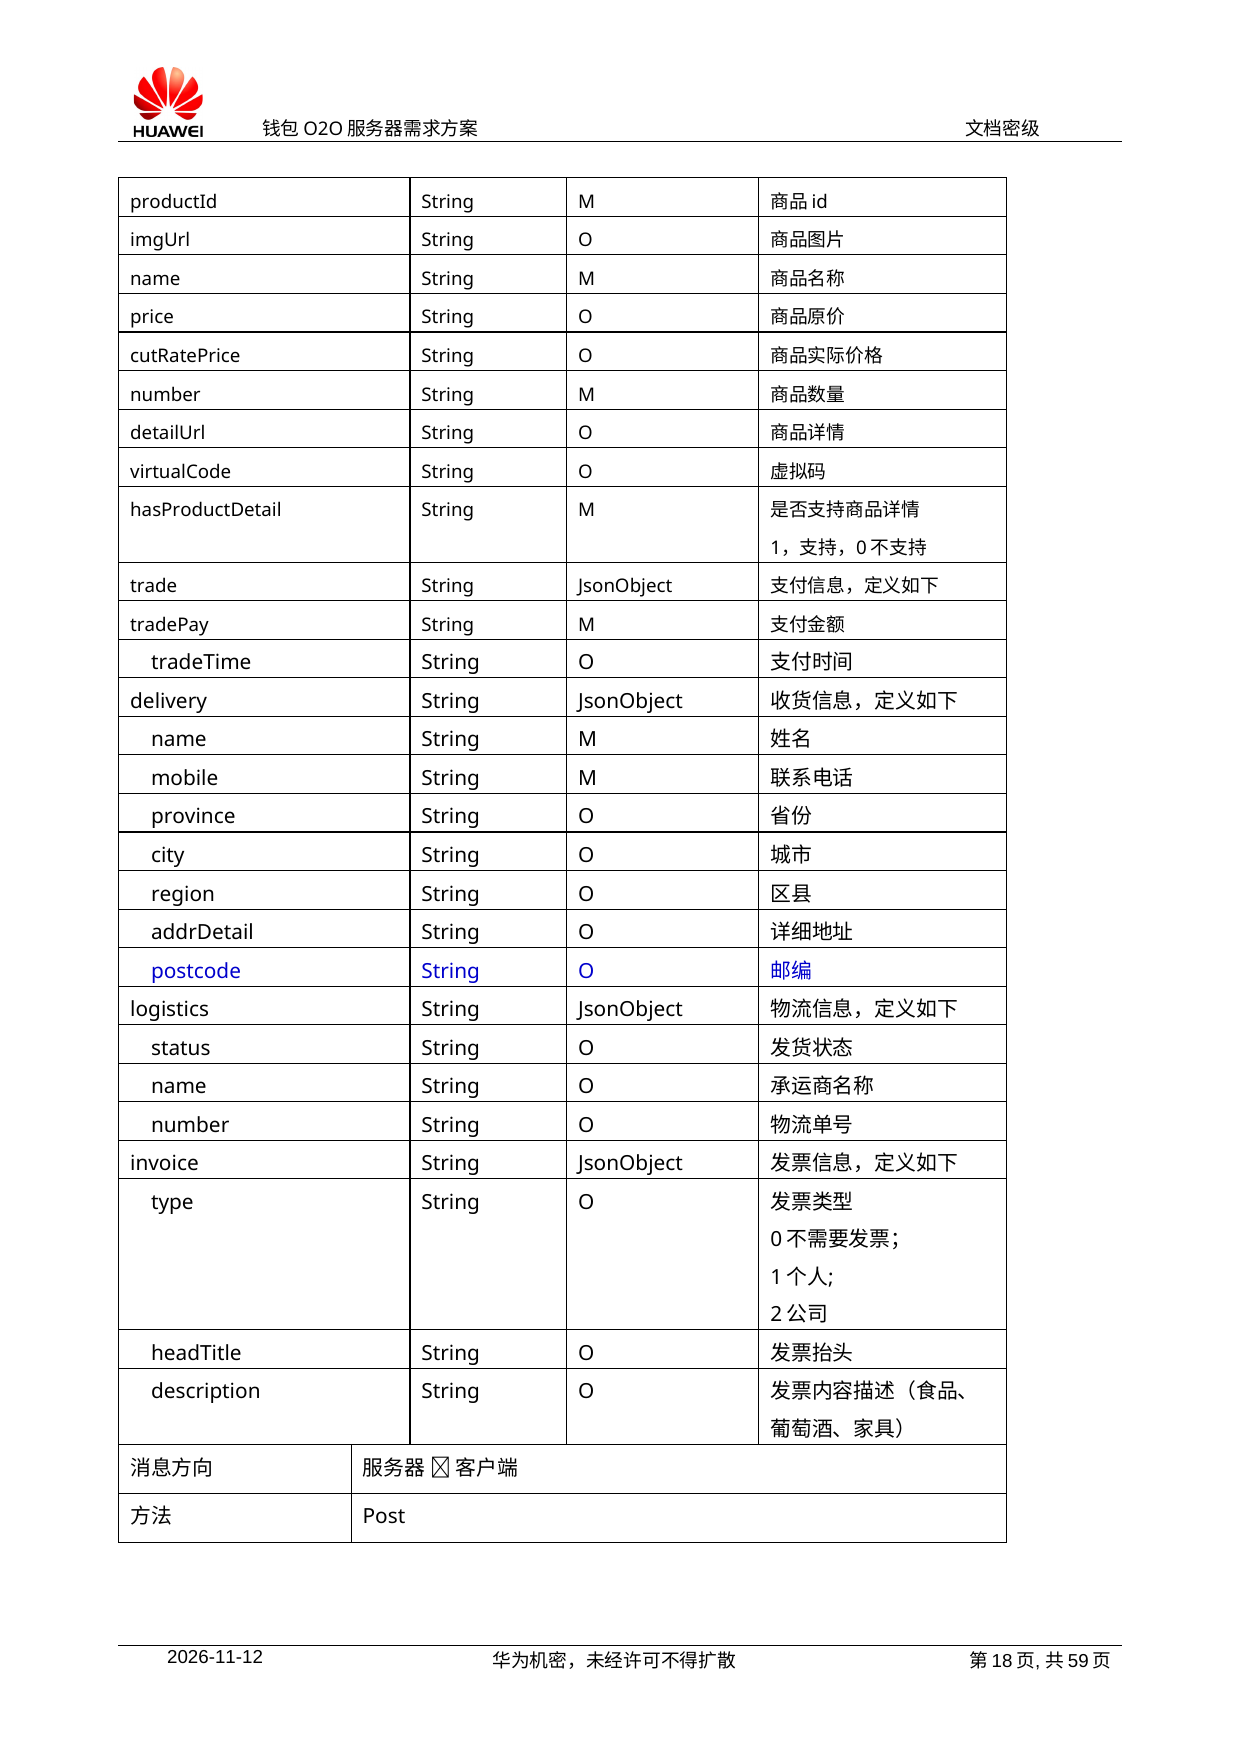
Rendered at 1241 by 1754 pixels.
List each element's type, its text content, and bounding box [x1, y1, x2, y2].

table_cell 发票信息，定义如下 [759, 1141, 1006, 1178]
table_cell String [411, 833, 566, 870]
table_cell logistics [119, 987, 409, 1024]
table_cell tradePay [119, 601, 409, 639]
table_cell O [567, 1179, 758, 1329]
table_cell String [411, 871, 566, 908]
table_cell 支付信息，定义如下 [759, 563, 1006, 600]
table_cell O [567, 1330, 758, 1368]
table_cell JsonObject [567, 563, 758, 600]
table_cell String [411, 717, 566, 754]
table_cell M [567, 255, 758, 293]
table_cell 物流单号 [759, 1102, 1006, 1140]
table_cell 发票抬头 [759, 1330, 1006, 1368]
table_cell 消息方向 [119, 1445, 351, 1493]
table_cell detailUrl [119, 410, 409, 447]
table_cell String [411, 294, 566, 331]
table_cell description [119, 1369, 409, 1444]
table_cell O [567, 910, 758, 947]
table_cell hasProductDetail [119, 487, 409, 562]
table_cell JsonObject [567, 987, 758, 1024]
table_cell 省份 [759, 794, 1006, 831]
table_cell O [567, 410, 758, 447]
table_cell region [119, 871, 409, 908]
table_cell String [411, 948, 566, 986]
table_cell O [567, 1102, 758, 1140]
table_cell 商品详情 [759, 410, 1006, 447]
table_cell String [411, 678, 566, 716]
table_cell trade [119, 563, 409, 600]
table_cell O [567, 948, 758, 986]
table_cell String [411, 1102, 566, 1140]
table_cell String [411, 333, 566, 370]
table_cell O [567, 1369, 758, 1444]
table_cell String [411, 1369, 566, 1444]
table_cell String [411, 217, 566, 254]
table_cell name [119, 1064, 409, 1101]
table_cell String [411, 563, 566, 600]
table_cell M [567, 601, 758, 639]
table_cell String [411, 178, 566, 216]
table_cell 发票类型 0不需要发票； 1个人; 2公司 [759, 1179, 1006, 1329]
table_cell imgUrl [119, 217, 409, 254]
table_cell 姓名 [759, 717, 1006, 754]
table_cell String [411, 987, 566, 1024]
table_cell province [119, 794, 409, 831]
table_cell 支付时间 [759, 640, 1006, 677]
table_cell String [411, 1330, 566, 1368]
table_cell 商品原价 [759, 294, 1006, 331]
table_cell 区县 [759, 871, 1006, 908]
table_cell 邮编 [759, 948, 1006, 986]
table_cell O [567, 333, 758, 370]
table_cell JsonObject [567, 1141, 758, 1178]
table_cell 是否支持商品详情 1，支持，0不支持 [759, 487, 1006, 562]
table_cell O [567, 871, 758, 908]
table_cell number [119, 371, 409, 408]
table_cell String [411, 640, 566, 677]
table_cell 方法 [119, 1494, 351, 1542]
table_cell M [567, 178, 758, 216]
table_cell String [411, 1025, 566, 1063]
table_cell name [119, 255, 409, 293]
table_cell price [119, 294, 409, 331]
table_cell O [567, 640, 758, 677]
table_cell virtualCode [119, 448, 409, 486]
table_cell String [411, 755, 566, 793]
table_cell String [411, 371, 566, 408]
table_cell M [567, 755, 758, 793]
table_cell 详细地址 [759, 910, 1006, 947]
table_cell JsonObject [567, 678, 758, 716]
table_cell invoice [119, 1141, 409, 1178]
table_cell String [411, 255, 566, 293]
table_cell String [411, 601, 566, 639]
table_cell 承运商名称 [759, 1064, 1006, 1101]
table_cell String [411, 1179, 566, 1329]
table_cell 商品数量 [759, 371, 1006, 408]
table_cell String [411, 1064, 566, 1101]
table_cell addrDetail [119, 910, 409, 947]
table_cell status [119, 1025, 409, 1063]
table_cell 收货信息，定义如下 [759, 678, 1006, 716]
table_cell M [567, 487, 758, 562]
table_cell O [567, 217, 758, 254]
table_cell 商品实际价格 [759, 333, 1006, 370]
table_cell productId [119, 178, 409, 216]
table_cell type [119, 1179, 409, 1329]
table_cell delivery [119, 678, 409, 716]
table_cell 城市 [759, 833, 1006, 870]
table_cell 发货状态 [759, 1025, 1006, 1063]
table_cell String [411, 1141, 566, 1178]
table_cell mobile [119, 755, 409, 793]
table_cell String [411, 487, 566, 562]
table_cell String [411, 794, 566, 831]
table_cell 商品图片 [759, 217, 1006, 254]
table_cell city [119, 833, 409, 870]
table_cell String [411, 910, 566, 947]
table_cell 虚拟码 [759, 448, 1006, 486]
table_cell cutRatePrice [119, 333, 409, 370]
table_cell O [567, 833, 758, 870]
table_cell 物流信息，定义如下 [759, 987, 1006, 1024]
table_cell 发票内容描述（食品、葡萄酒、家具） [759, 1369, 1006, 1444]
table_cell headTitle [119, 1330, 409, 1368]
table_cell number [119, 1102, 409, 1140]
table_cell 支付金额 [759, 601, 1006, 639]
table_cell String [411, 410, 566, 447]
table_cell O [567, 794, 758, 831]
table_cell O [567, 448, 758, 486]
table_cell postcode [119, 948, 409, 986]
table_cell M [567, 371, 758, 408]
table_cell name [119, 717, 409, 754]
table_cell String [411, 448, 566, 486]
table_cell 联系电话 [759, 755, 1006, 793]
table_cell O [567, 294, 758, 331]
table_cell Post [352, 1494, 1006, 1542]
table_cell O [567, 1025, 758, 1063]
picture [133, 67, 203, 137]
table_cell 商品id [759, 178, 1006, 216]
table_cell 商品名称 [759, 255, 1006, 293]
table_cell O [567, 1064, 758, 1101]
table_cell M [567, 717, 758, 754]
table_cell tradeTime [119, 640, 409, 677]
table_cell 服务器 客户端 [352, 1445, 1006, 1493]
